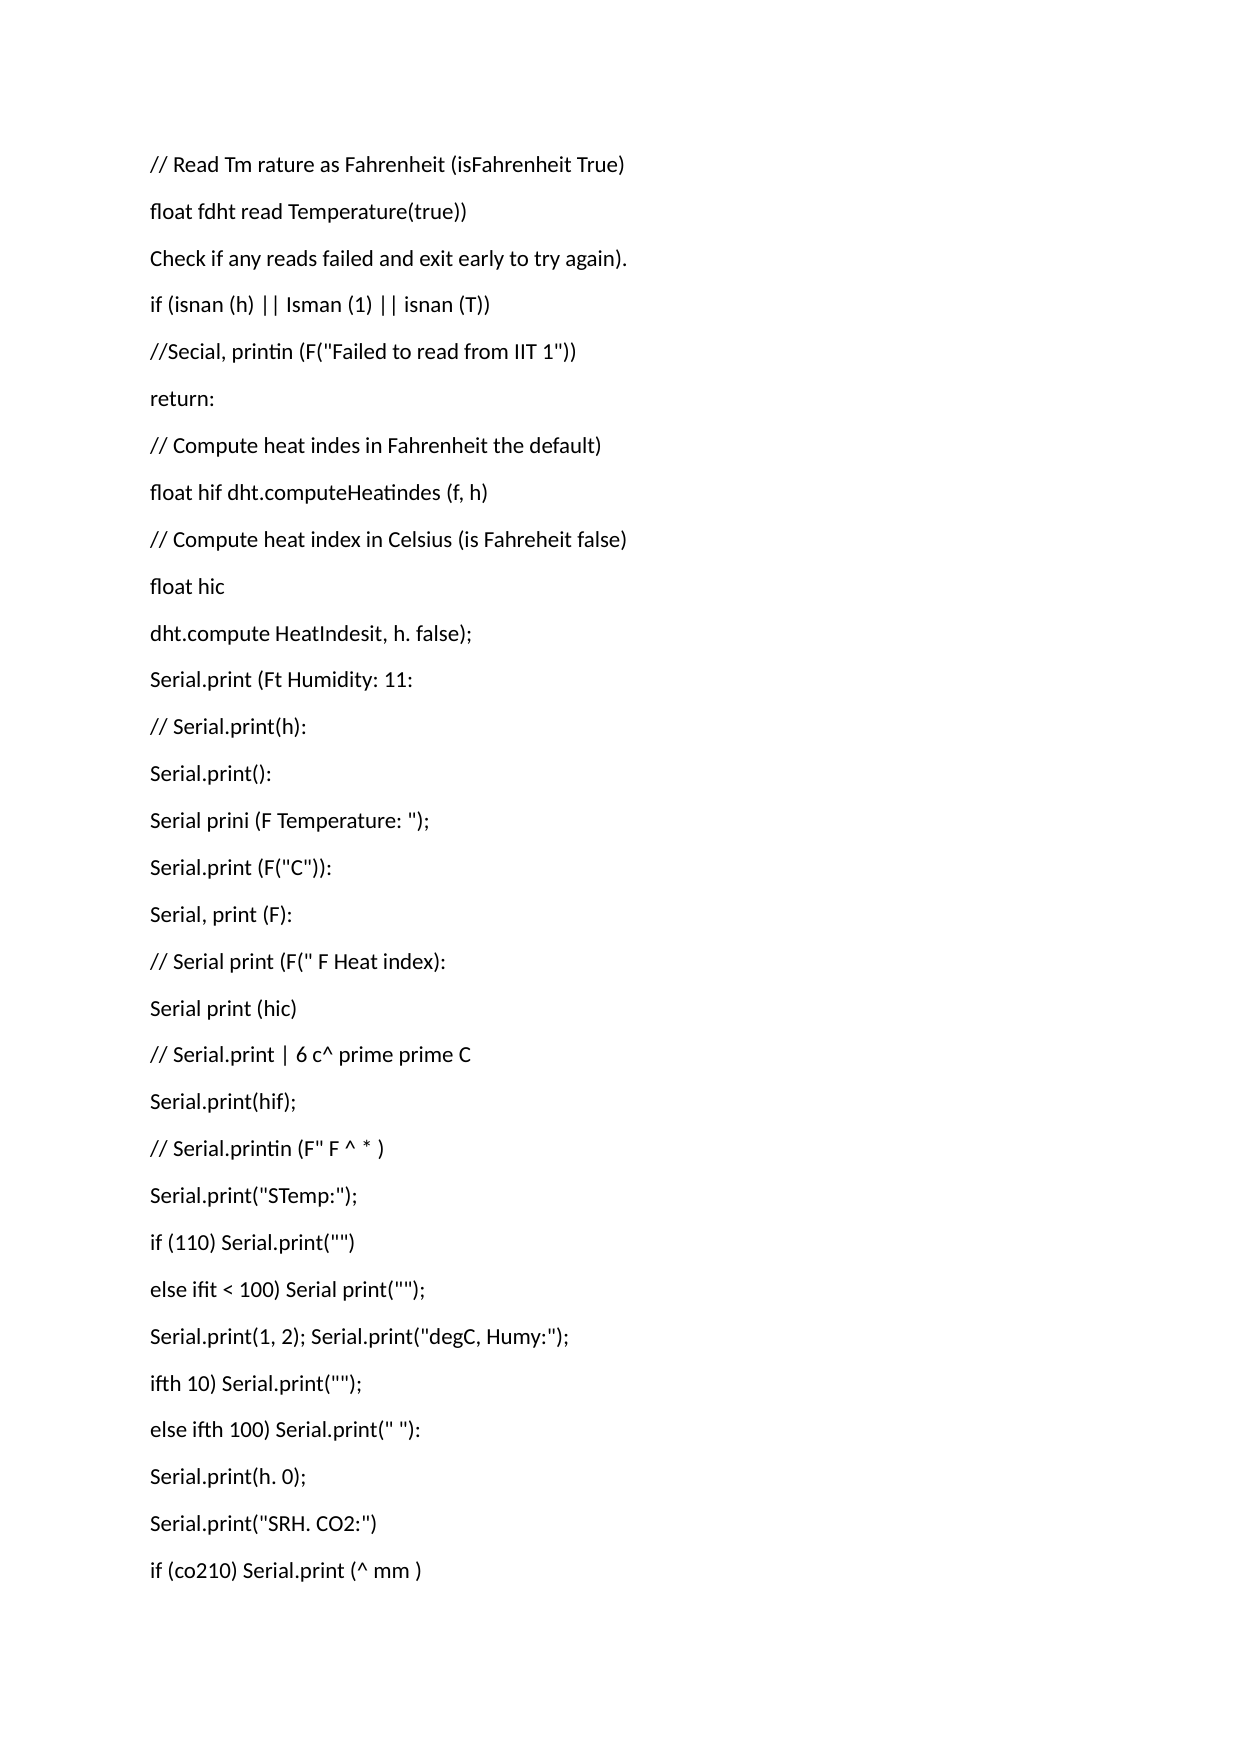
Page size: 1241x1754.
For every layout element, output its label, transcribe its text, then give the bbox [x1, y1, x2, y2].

text Serial.print (Ft Humidity: 11: [150, 666, 1090, 694]
text else ifit < 100) Serial print(""); [150, 1275, 1090, 1303]
text dht.compute HeatIndesit, h. false); [150, 619, 1090, 647]
text Serial, print (F): [150, 900, 1090, 928]
text //Secial, printin (F("Failed to read from IIT 1")) [150, 337, 1090, 366]
text Serial.print("STemp:"); [150, 1181, 1090, 1209]
text ifth 10) Serial.print(""); [150, 1369, 1090, 1397]
text Serial.print(h. 0); [150, 1462, 1090, 1491]
text if (isnan (h) || Isman (1) || isnan (T)) [150, 291, 1090, 319]
text // Compute heat indes in Fahrenheit the default) [150, 431, 1090, 459]
text // Serial.print | 6 c^ prime prime C [150, 1041, 1090, 1069]
text Serial prini (F Temperature: "); [150, 806, 1090, 834]
text // Serial.print(h): [150, 712, 1090, 741]
text Serial print (hic) [150, 994, 1090, 1022]
text Serial.print("SRH. CO2:") [150, 1509, 1090, 1537]
text else ifth 100) Serial.print(" "): [150, 1416, 1090, 1444]
text return: [150, 384, 1090, 412]
text float hif dht.computeHeatindes (f, h) [150, 478, 1090, 506]
text // Serial.printin (F" F ^ * ) [150, 1134, 1090, 1162]
text // Read Tm rature as Fahrenheit (isFahrenheit True) [150, 150, 1090, 178]
text // Compute heat index in Celsius (is Fahreheit false) [150, 525, 1090, 553]
text Serial.print (F("C")): [150, 853, 1090, 881]
text Serial.print(hif); [150, 1087, 1090, 1116]
text float fdht read Temperature(true)) [150, 197, 1090, 225]
text Serial.print(1, 2); Serial.print("degC, Humy:"); [150, 1322, 1090, 1350]
text if (110) Serial.print("") [150, 1228, 1090, 1256]
text // Serial print (F(" F Heat index): [150, 947, 1090, 975]
text float hic [150, 572, 1090, 600]
text Check if any reads failed and exit early to try again). [150, 244, 1090, 272]
text if (co210) Serial.print (^ mm ) [150, 1556, 1090, 1584]
text Serial.print(): [150, 759, 1090, 787]
